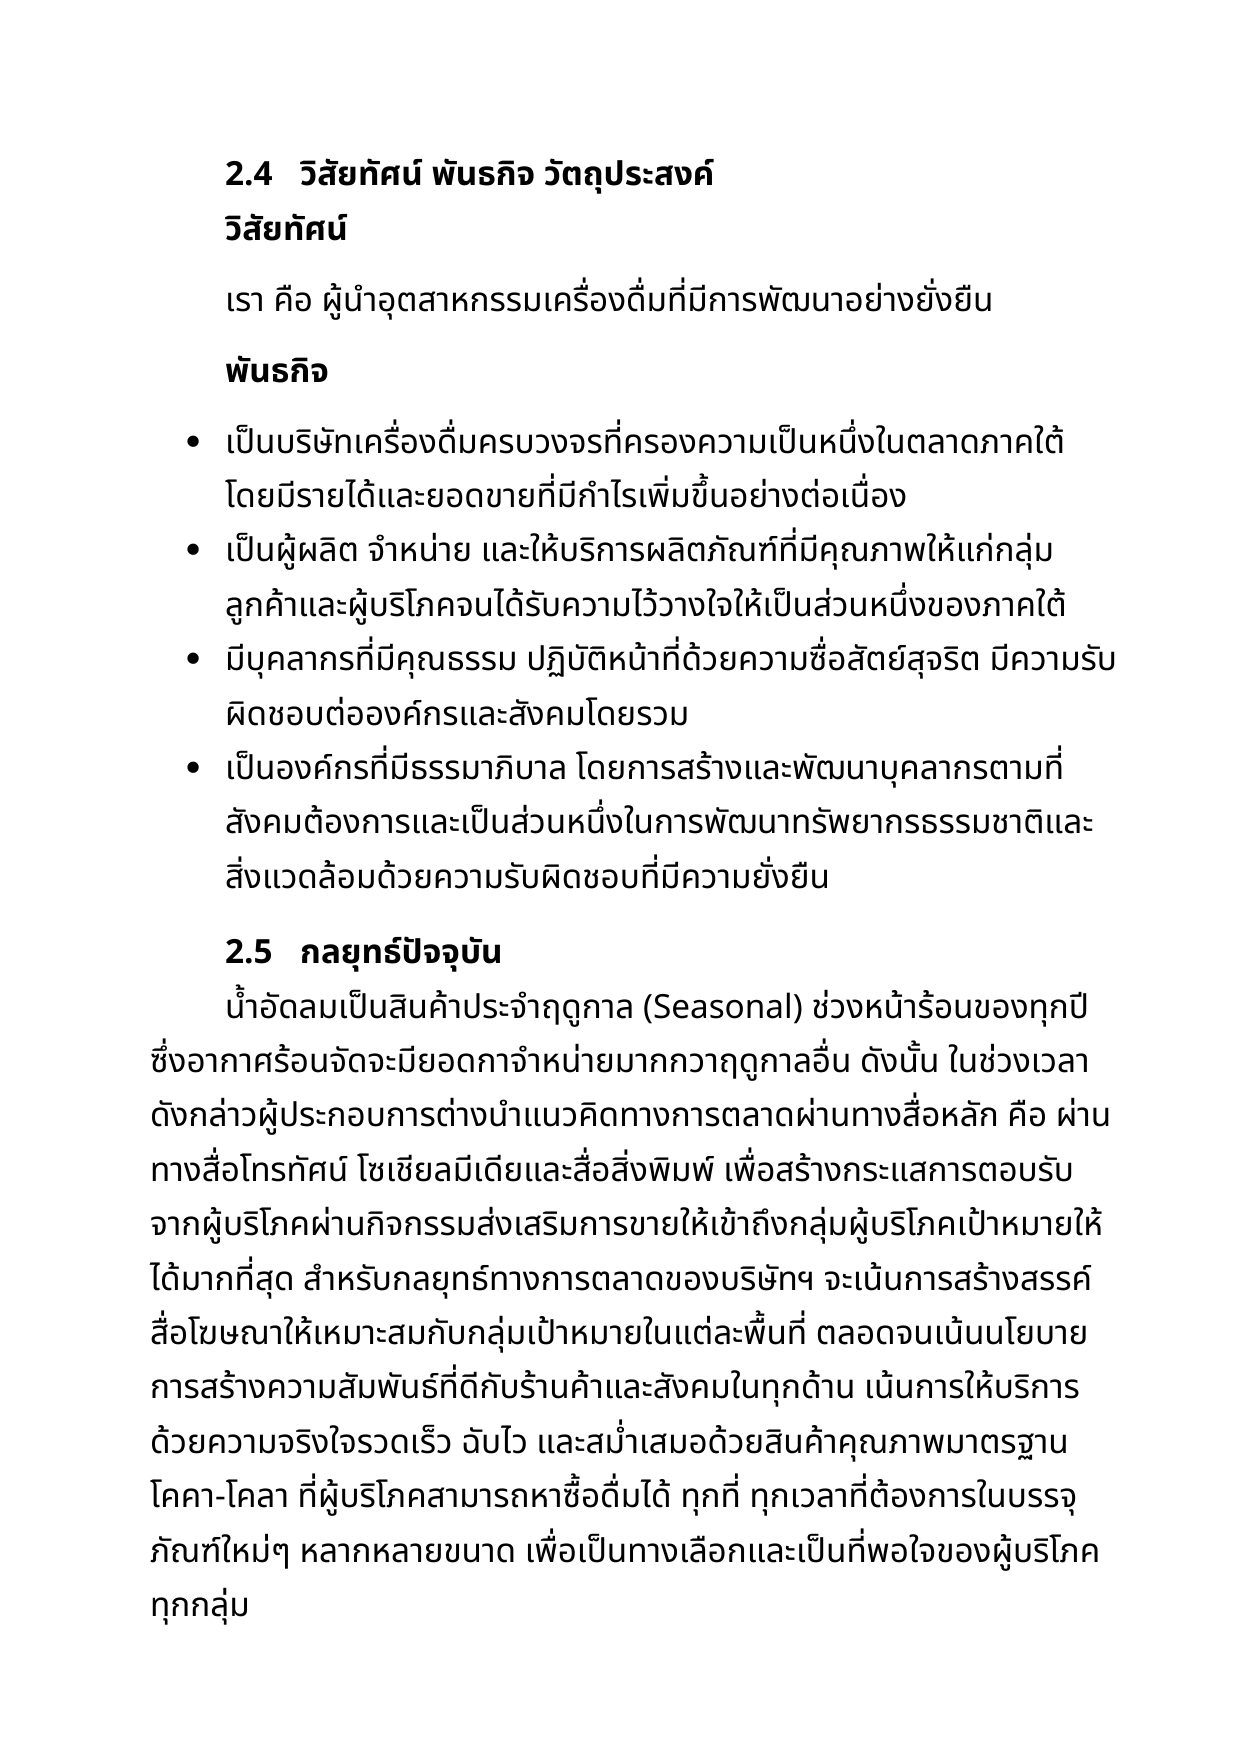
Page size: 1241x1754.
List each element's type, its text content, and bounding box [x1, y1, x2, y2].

text เรา คือ ผู้นำอุตสาหกรรมเครื่องดื่มที่มีการพัฒนาอย่างยั่งยืน [150, 276, 1122, 326]
list มีบุคลากรที่มีคุณธรรม ปฏิบัติหน้าที่ด้วยความซื่อสัตย์สุจริต มีความรับผิดชอบต่อองค์กรและสังคมโดยรวม [187, 635, 1122, 740]
text น้ำอัดลมเป็นสินค้าประจำฤดูกาล (Seasonal) ช่วงหน้าร้อนของทุกปี ซึ่งอากาศร้อนจัดจะมียอดกาจำหน่ายมากกวาฤดูกาลอื่น ดังนั้น ในช่วงเวลาดังกล่าวผู้ประกอบการต่างนำแนวคิดทางการตลาดผ่านทางสื่อหลัก คือ ผ่านทางสื่อโทรทัศน์ โซเชียลมีเดียและสื่อสิ่งพิมพ์ เพื่อสร้างกระแสการตอบรับจากผู้บริโภคผ่านกิจกรรมส่งเสริมการขายให้เข้าถึงกลุ่มผู้บริโภคเป้าหมายให้ได้มากที่สุด สำหรับกลยุทธ์ทางการตลาดของบริษัทฯ จะเน้นการสร้างสรรค์สื่อโฆษณาให้เหมาะสมกับกลุ่มเป้าหมายในแต่ละพื้นที่ ตลอดจนเน้นนโยบายการสร้างความสัมพันธ์ที่ดีกับร้านค้าและสังคมในทุกด้าน เน้นการให้บริการด้วยความจริงใจรวดเร็ว ฉับไว และสม่ำเสมอด้วยสินค้าคุณภาพมาตรฐาน โคคา-โคลา ที่ผู้บริโภคสามารถหาซื้อดื่มได้ ทุกที่ ทุกเวลาที่ต้องการในบรรจุภัณฑ์ใหม่ๆ หลากหลายขนาด เพื่อเป็นทางเลือกและเป็นที่พอใจของผู้บริโภคทุกกลุ่ม [150, 982, 1122, 1631]
subtitle วิสัยทัศน์ พันธกิจ วัตถุประสงค์ [225, 150, 1122, 201]
list เป็นบริษัทเครื่องดื่มครบวงจรที่ครองความเป็นหนึ่งในตลาดภาคใต้ โดยมีรายได้และยอดขายที่มีกำไรเพิ่มขึ้นอย่างต่อเนื่อง [187, 418, 1122, 522]
subtitle กลยุทธ์ปัจจุบัน [225, 928, 1122, 978]
list เป็นผู้ผลิต จำหน่าย และให้บริการผลิตภัณฑ์ที่มีคุณภาพให้แก่กลุ่มลูกค้าและผู้บริโภคจนได้รับความไว้วางใจให้เป็นส่วนหนึ่งของภาคใต้ [187, 526, 1122, 631]
list เป็นองค์กรที่มีธรรมาภิบาล โดยการสร้างและพัฒนาบุคลากรตามที่สังคมต้องการและเป็นส่วนหนึ่งในการพัฒนาทรัพยากรธรรมชาติและสิ่งแวดล้อมด้วยความรับผิดชอบที่มีความยั่งยืน [187, 744, 1122, 903]
text วิสัยทัศน์ [150, 204, 1122, 255]
text พันธกิจ [150, 347, 1122, 397]
